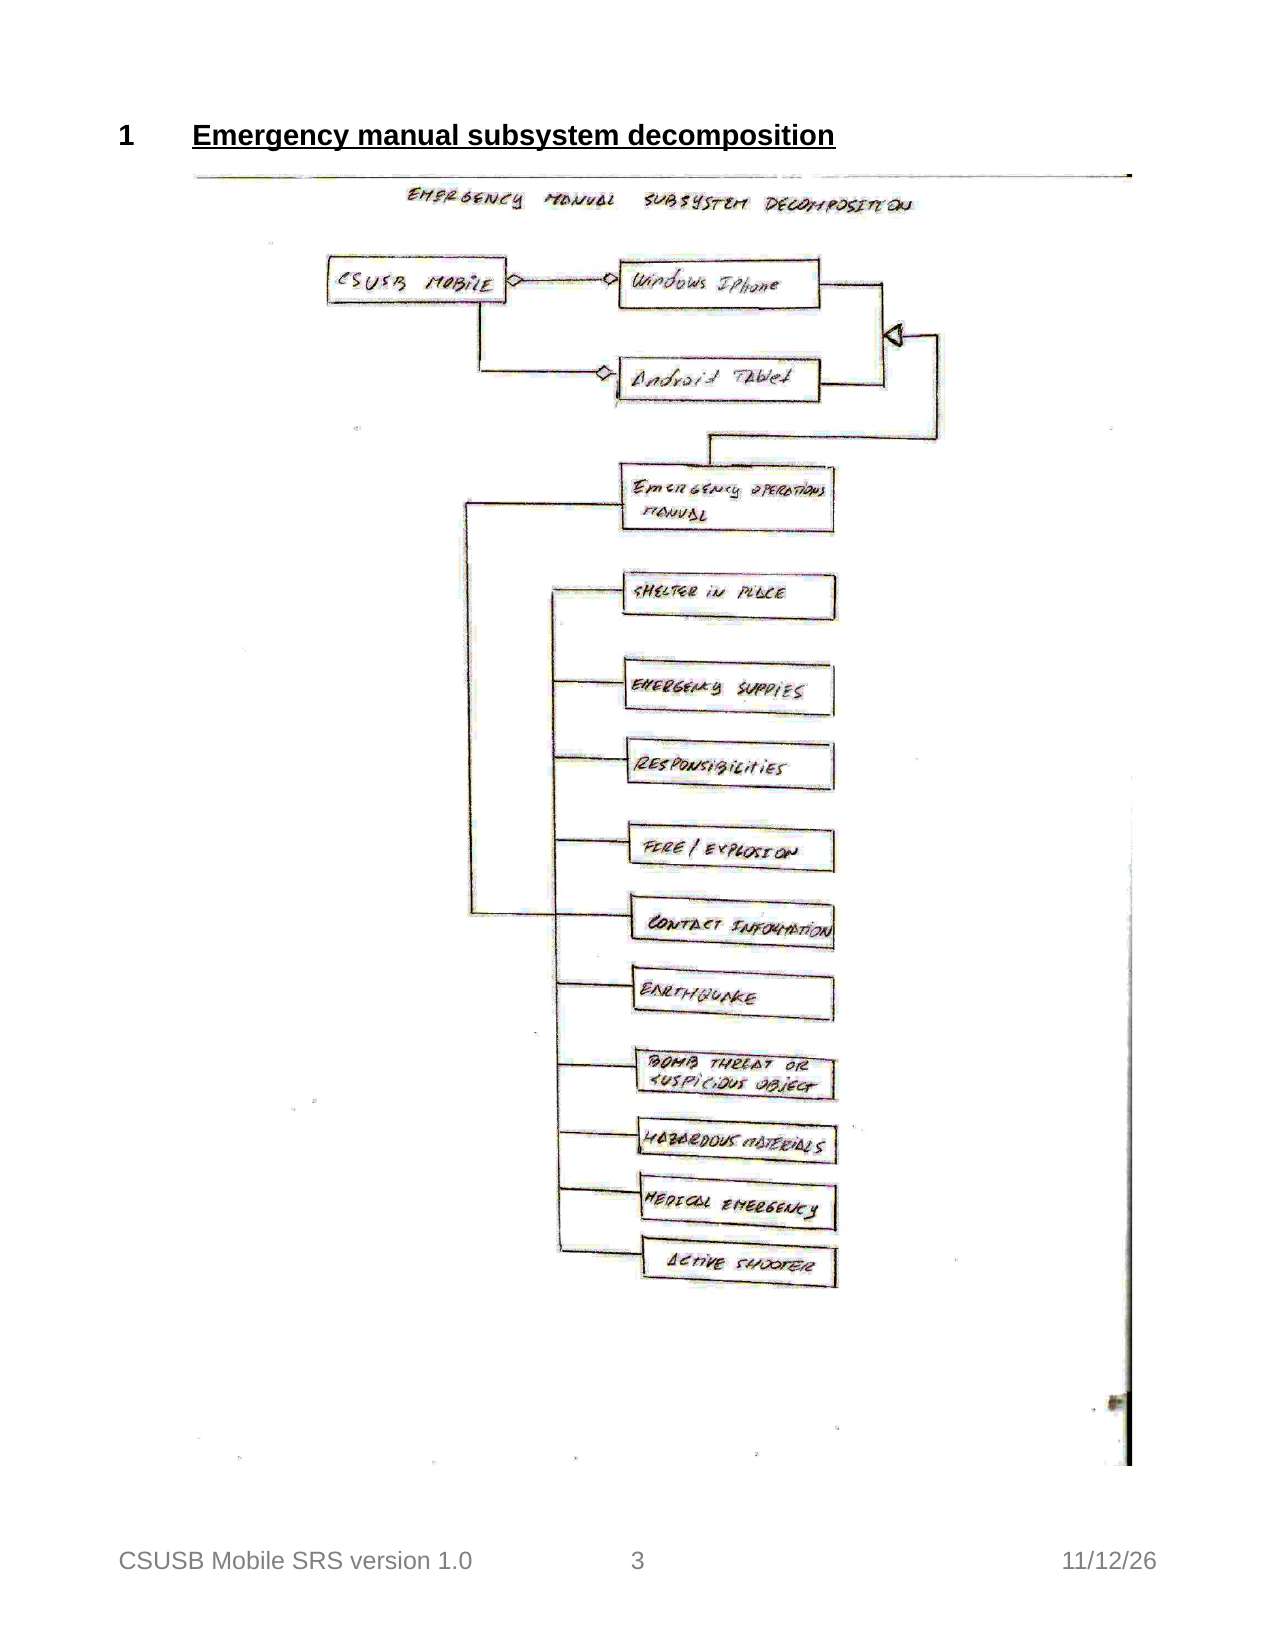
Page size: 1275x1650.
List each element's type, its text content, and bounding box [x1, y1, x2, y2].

subtitle Emergency manual subsystem decomposition [118, 118, 1157, 152]
picture [193, 174, 1133, 1466]
